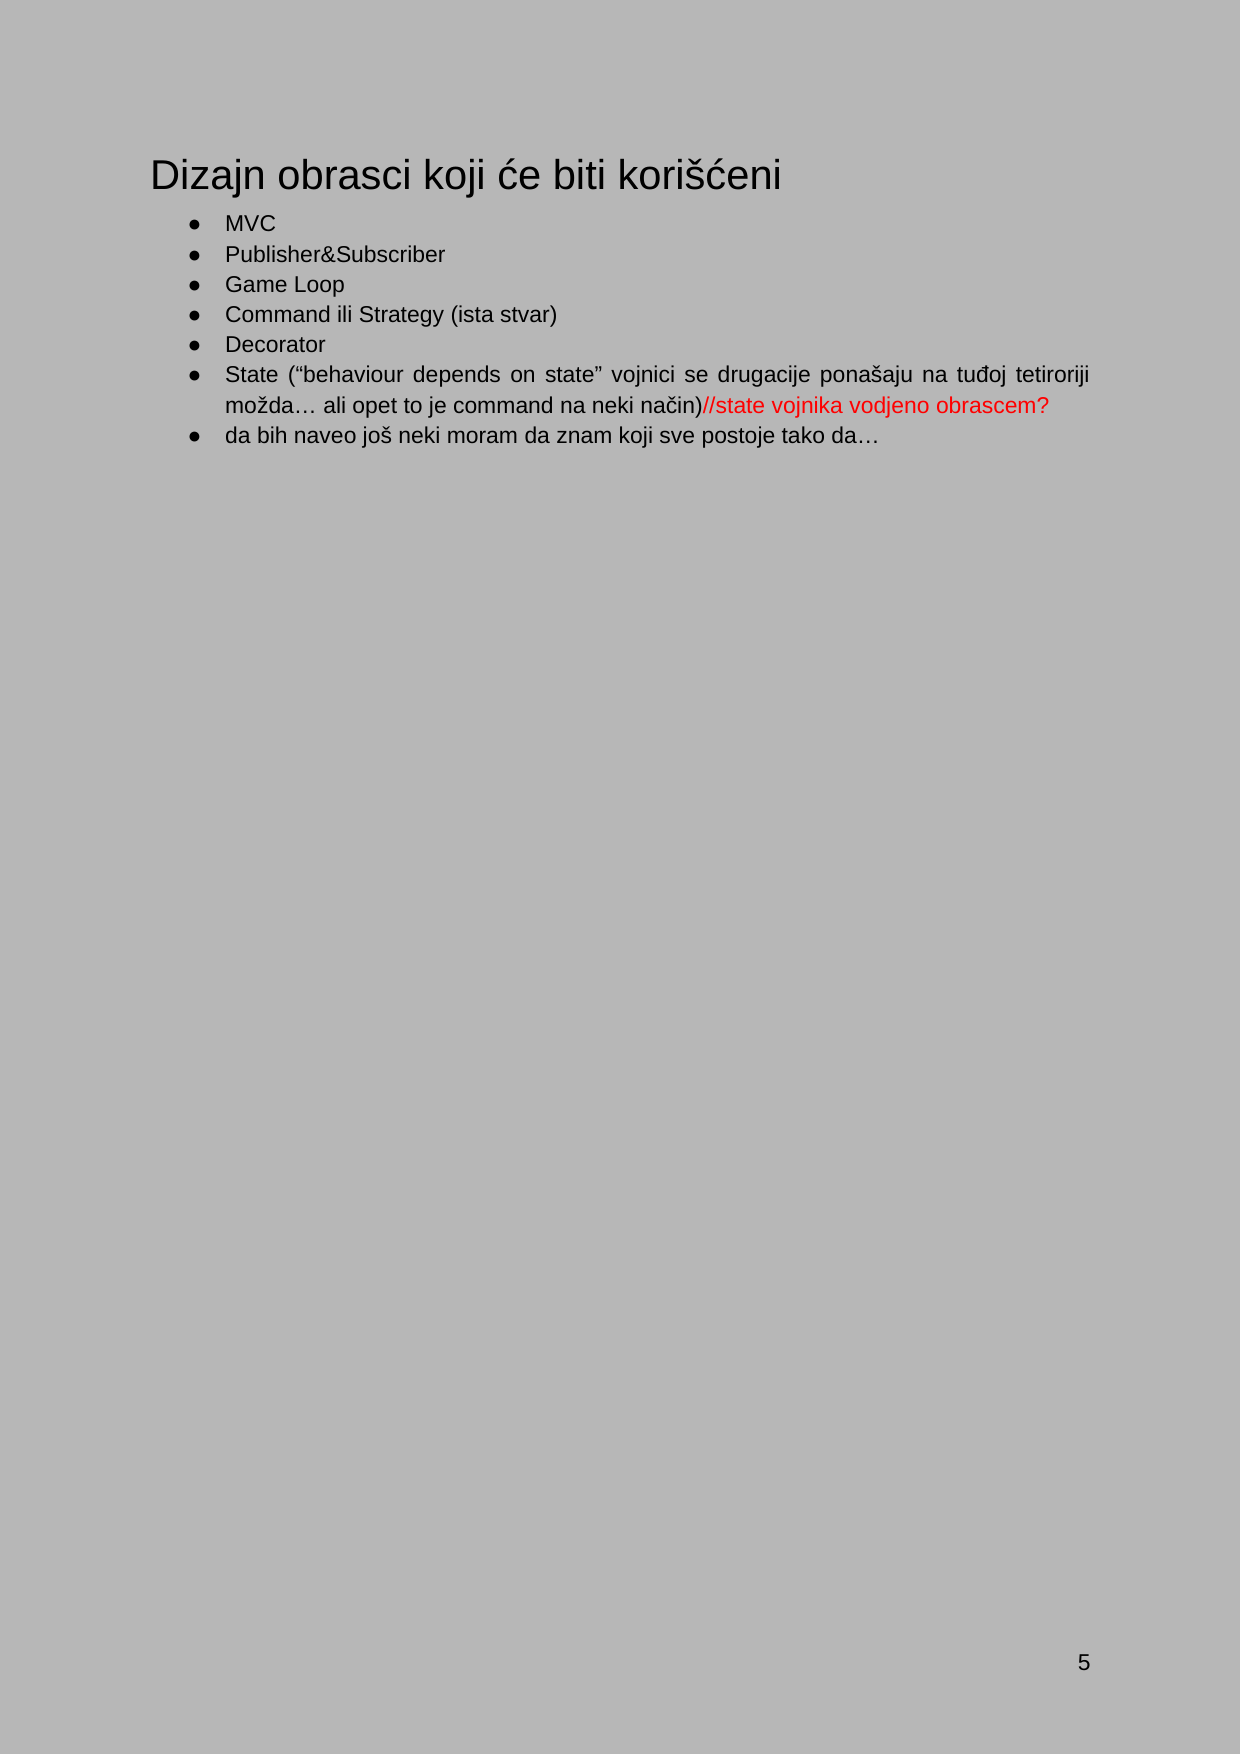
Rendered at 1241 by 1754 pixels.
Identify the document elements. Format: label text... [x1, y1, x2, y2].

subtitle Dizajn obrasci koji će biti korišćeni [150, 150, 1090, 198]
list Publisher&Subscriber [187, 241, 1090, 267]
list Game Loop [187, 271, 1090, 297]
list MVC [187, 210, 1090, 237]
list Command ili Strategy (ista stvar) [187, 301, 1090, 327]
list State (“behaviour depends on state” vojnici se drugacije ponašaju na tuđoj tetiroriji možda… ali opet to je command na neki način)//state vojnika vodjeno obrascem? [187, 361, 1090, 418]
list Decorator [187, 331, 1090, 358]
list da bih naveo još neki moram da znam koji sve postoje tako da… [187, 422, 1090, 448]
